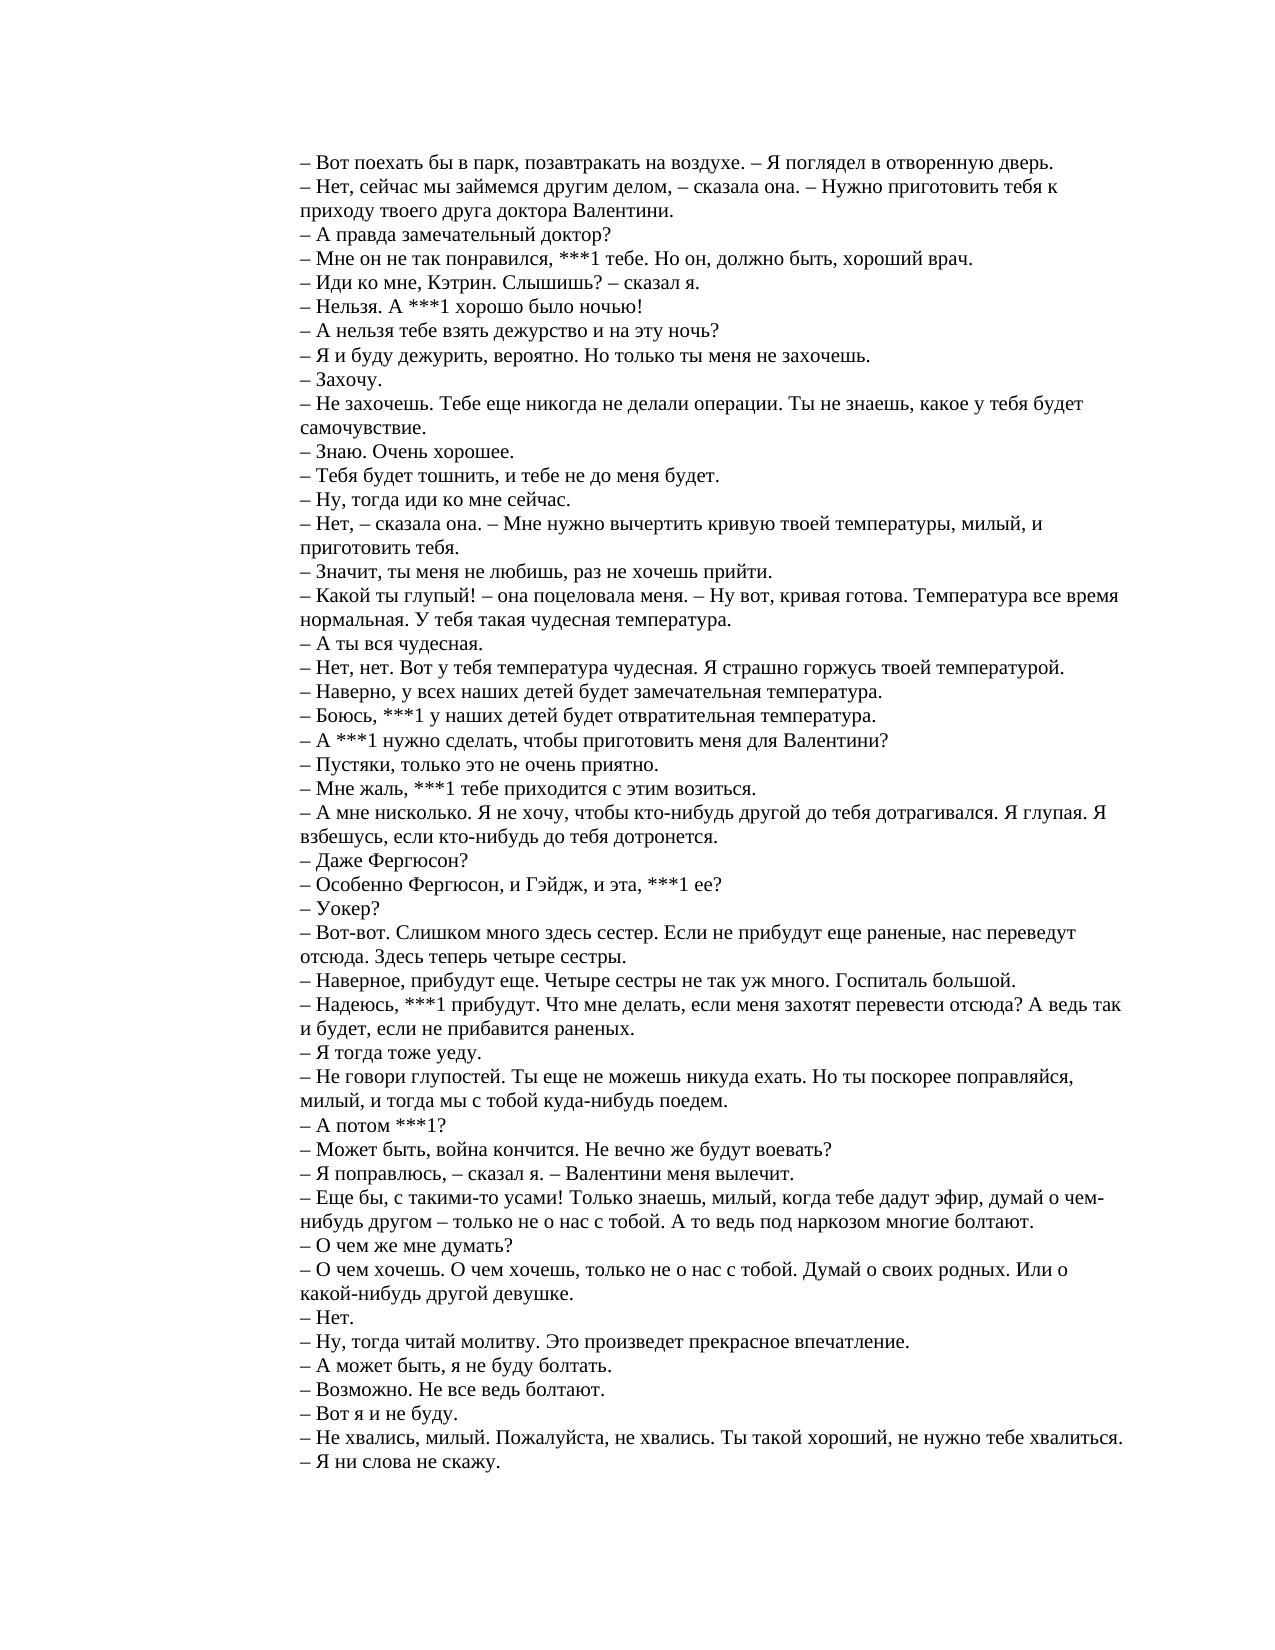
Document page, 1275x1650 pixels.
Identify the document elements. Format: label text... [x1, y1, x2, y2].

text – Нет, – сказала она. – Мне нужно вычертить кривую твоей температуры, милый, и приготовить тебя. [300, 511, 1125, 559]
text – Нет, нет. Вот у тебя температура чудесная. Я страшно горжусь твоей температурой. [300, 655, 1125, 679]
text – Не говори глупостей. Ты еще не можешь никуда ехать. Но ты поскорее поправляйся, милый, и тогда мы с тобой куда-нибудь поедем. [300, 1064, 1125, 1112]
text – Нет, сейчас мы займемся другим делом, – сказала она. – Нужно приготовить тебя к приходу твоего друга доктора Валентини. [300, 174, 1125, 222]
text – Боюсь, ***1 у наших детей будет отвратительная температура. [300, 703, 1125, 727]
text – Ну, тогда читай молитву. Это произведет прекрасное впечатление. [300, 1329, 1125, 1353]
text – А ***1 нужно сделать, чтобы приготовить меня для Валентини? [300, 727, 1125, 752]
text – Я поправлюсь, – сказал я. – Валентини меня вылечит. [300, 1161, 1125, 1185]
text – Я тогда тоже уеду. [300, 1040, 1125, 1064]
text – Наверно, у всех наших детей будет замечательная температура. [300, 679, 1125, 703]
text – Я ни слова не скажу. [300, 1449, 1125, 1473]
text – Нет. [300, 1305, 1125, 1329]
text – Не хвались, милый. Пожалуйста, не хвались. Ты такой хороший, не нужно тебе хвалиться. [300, 1425, 1125, 1449]
text – А ты вся чудесная. [300, 631, 1125, 655]
text – Тебя будет тошнить, и тебе не до меня будет. [300, 463, 1125, 487]
text – Нельзя. А ***1 хорошо было ночью! [300, 294, 1125, 318]
text – Особенно Фергюсон, и Гэйдж, и эта, ***1 ее? [300, 872, 1125, 896]
text – Вот-вот. Слишком много здесь сестер. Если не прибудут еще раненые, нас переведут отсюда. Здесь теперь четыре сестры. [300, 920, 1125, 968]
text – О чем хочешь. О чем хочешь, только не о нас с тобой. Думай о своих родных. Или о какой-нибудь другой девушке. [300, 1257, 1125, 1305]
text – Знаю. Очень хорошее. [300, 439, 1125, 463]
text – Наверное, прибудут еще. Четыре сестры не так уж много. Госпиталь большой. [300, 968, 1125, 992]
text – Уокер? [300, 896, 1125, 920]
text – А правда замечательный доктор? [300, 222, 1125, 246]
text – Вот поехать бы в парк, позавтракать на воздухе. – Я поглядел в отворенную дверь. [300, 150, 1125, 174]
text – Даже Фергюсон? [300, 848, 1125, 872]
text – Еще бы, с такими-то усами! Только знаешь, милый, когда тебе дадут эфир, думай о чем-нибудь другом – только не о нас с тобой. А то ведь под наркозом многие болтают. [300, 1185, 1125, 1233]
text – А может быть, я не буду болтать. [300, 1353, 1125, 1377]
text – Возможно. Не все ведь болтают. [300, 1377, 1125, 1401]
text – Иди ко мне, Кэтрин. Слышишь? – сказал я. [300, 270, 1125, 294]
text – Не захочешь. Тебе еще никогда не делали операции. Ты не знаешь, какое у тебя будет самочувствие. [300, 391, 1125, 439]
text – Пустяки, только это не очень приятно. [300, 752, 1125, 776]
text – Значит, ты меня не любишь, раз не хочешь прийти. [300, 559, 1125, 583]
text – Надеюсь, ***1 прибудут. Что мне делать, если меня захотят перевести отсюда? А ведь так и будет, если не прибавится раненых. [300, 992, 1125, 1040]
text – А нельзя тебе взять дежурство и на эту ночь? [300, 318, 1125, 342]
text – Какой ты глупый! – она поцеловала меня. – Ну вот, кривая готова. Температура все время нормальная. У тебя такая чудесная температура. [300, 583, 1125, 631]
text – А потом ***1? [300, 1112, 1125, 1137]
text – Мне жаль, ***1 тебе приходится с этим возиться. [300, 776, 1125, 800]
text – Вот я и не буду. [300, 1401, 1125, 1425]
text – Я и буду дежурить, вероятно. Но только ты меня не захочешь. [300, 342, 1125, 367]
text – О чем же мне думать? [300, 1233, 1125, 1257]
text – А мне нисколько. Я не хочу, чтобы кто-нибудь другой до тебя дотрагивался. Я глупая. Я взбешусь, если кто-нибудь до тебя дотронется. [300, 800, 1125, 848]
text – Ну, тогда иди ко мне сейчас. [300, 487, 1125, 511]
text – Мне он не так понравился, ***1 тебе. Но он, должно быть, хороший врач. [300, 246, 1125, 270]
text – Может быть, война кончится. Не вечно же будут воевать? [300, 1137, 1125, 1161]
text – Захочу. [300, 367, 1125, 391]
